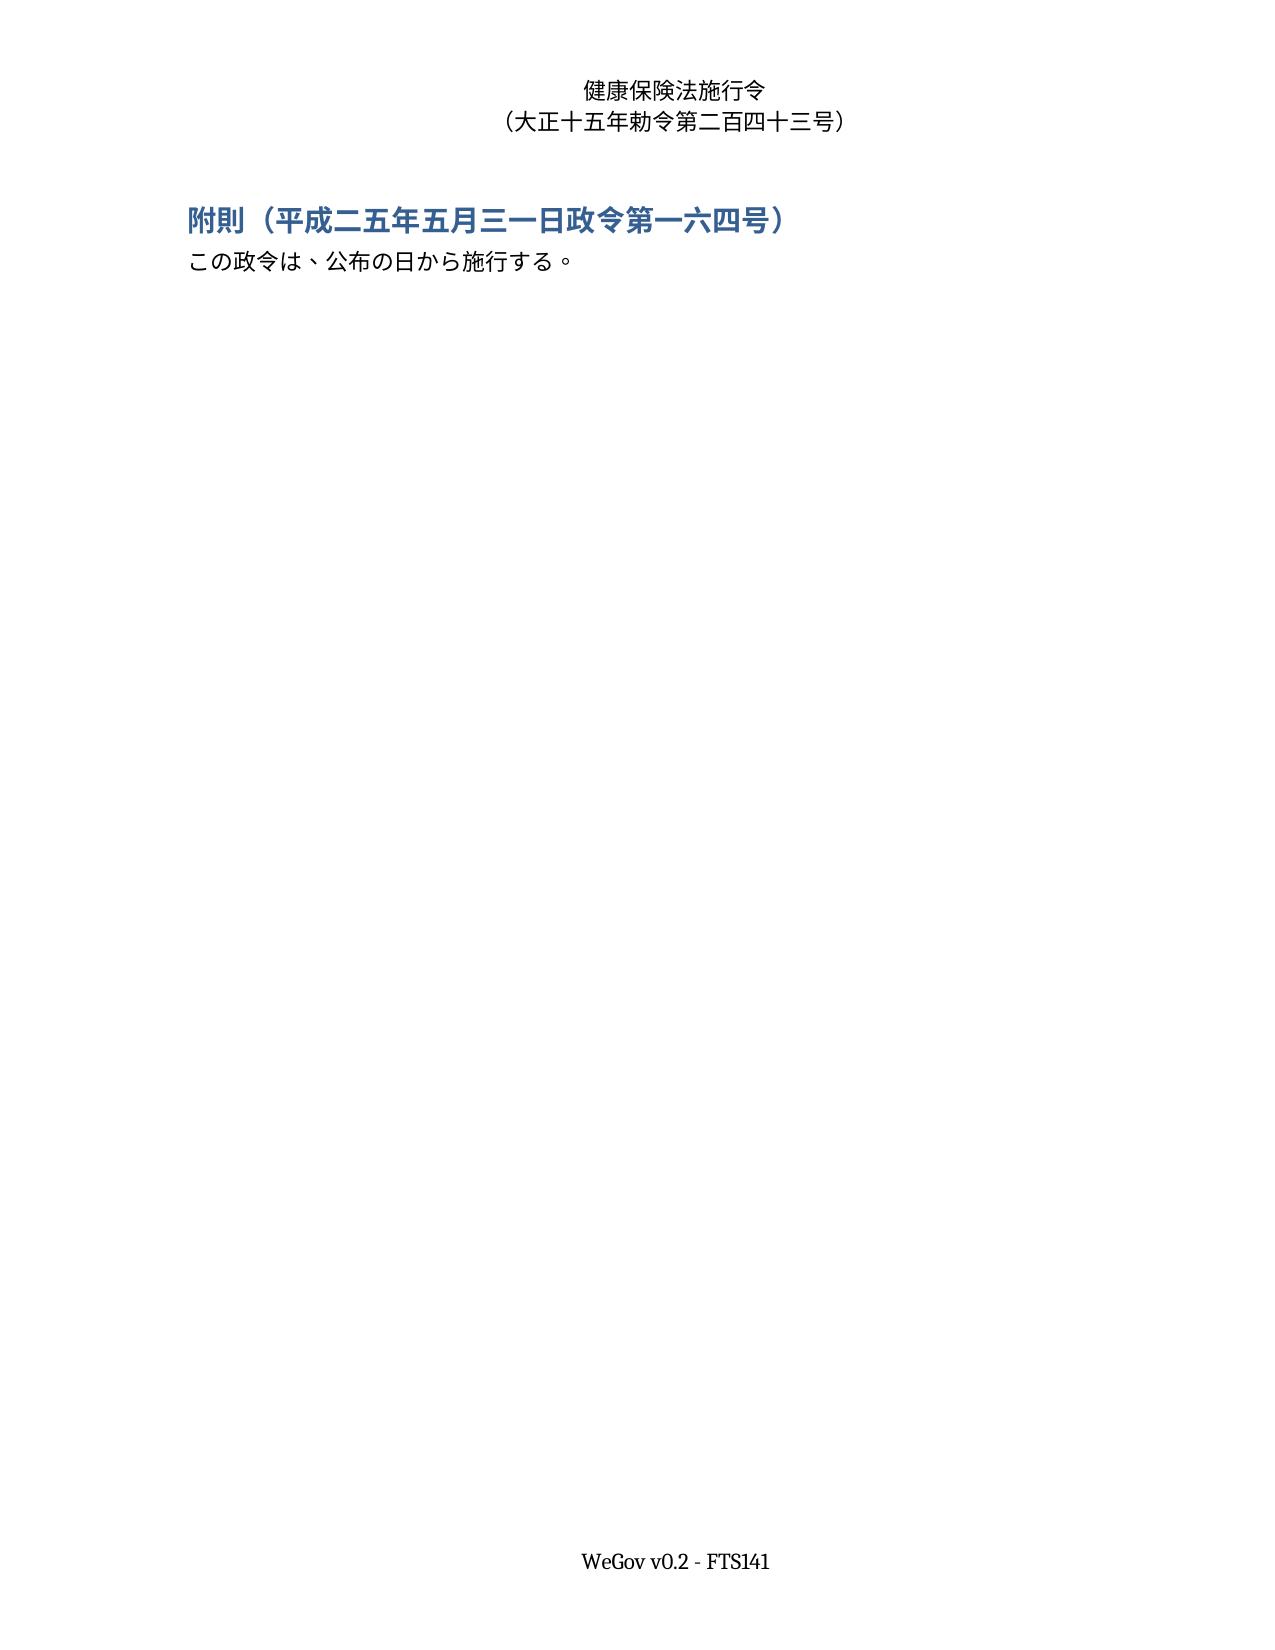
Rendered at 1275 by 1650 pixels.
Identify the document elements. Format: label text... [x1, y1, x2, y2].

subtitle 附則（平成二五年五月三一日政令第一六四号） [187, 200, 1087, 240]
text この政令は、公布の日から施行する。 [187, 246, 1087, 277]
